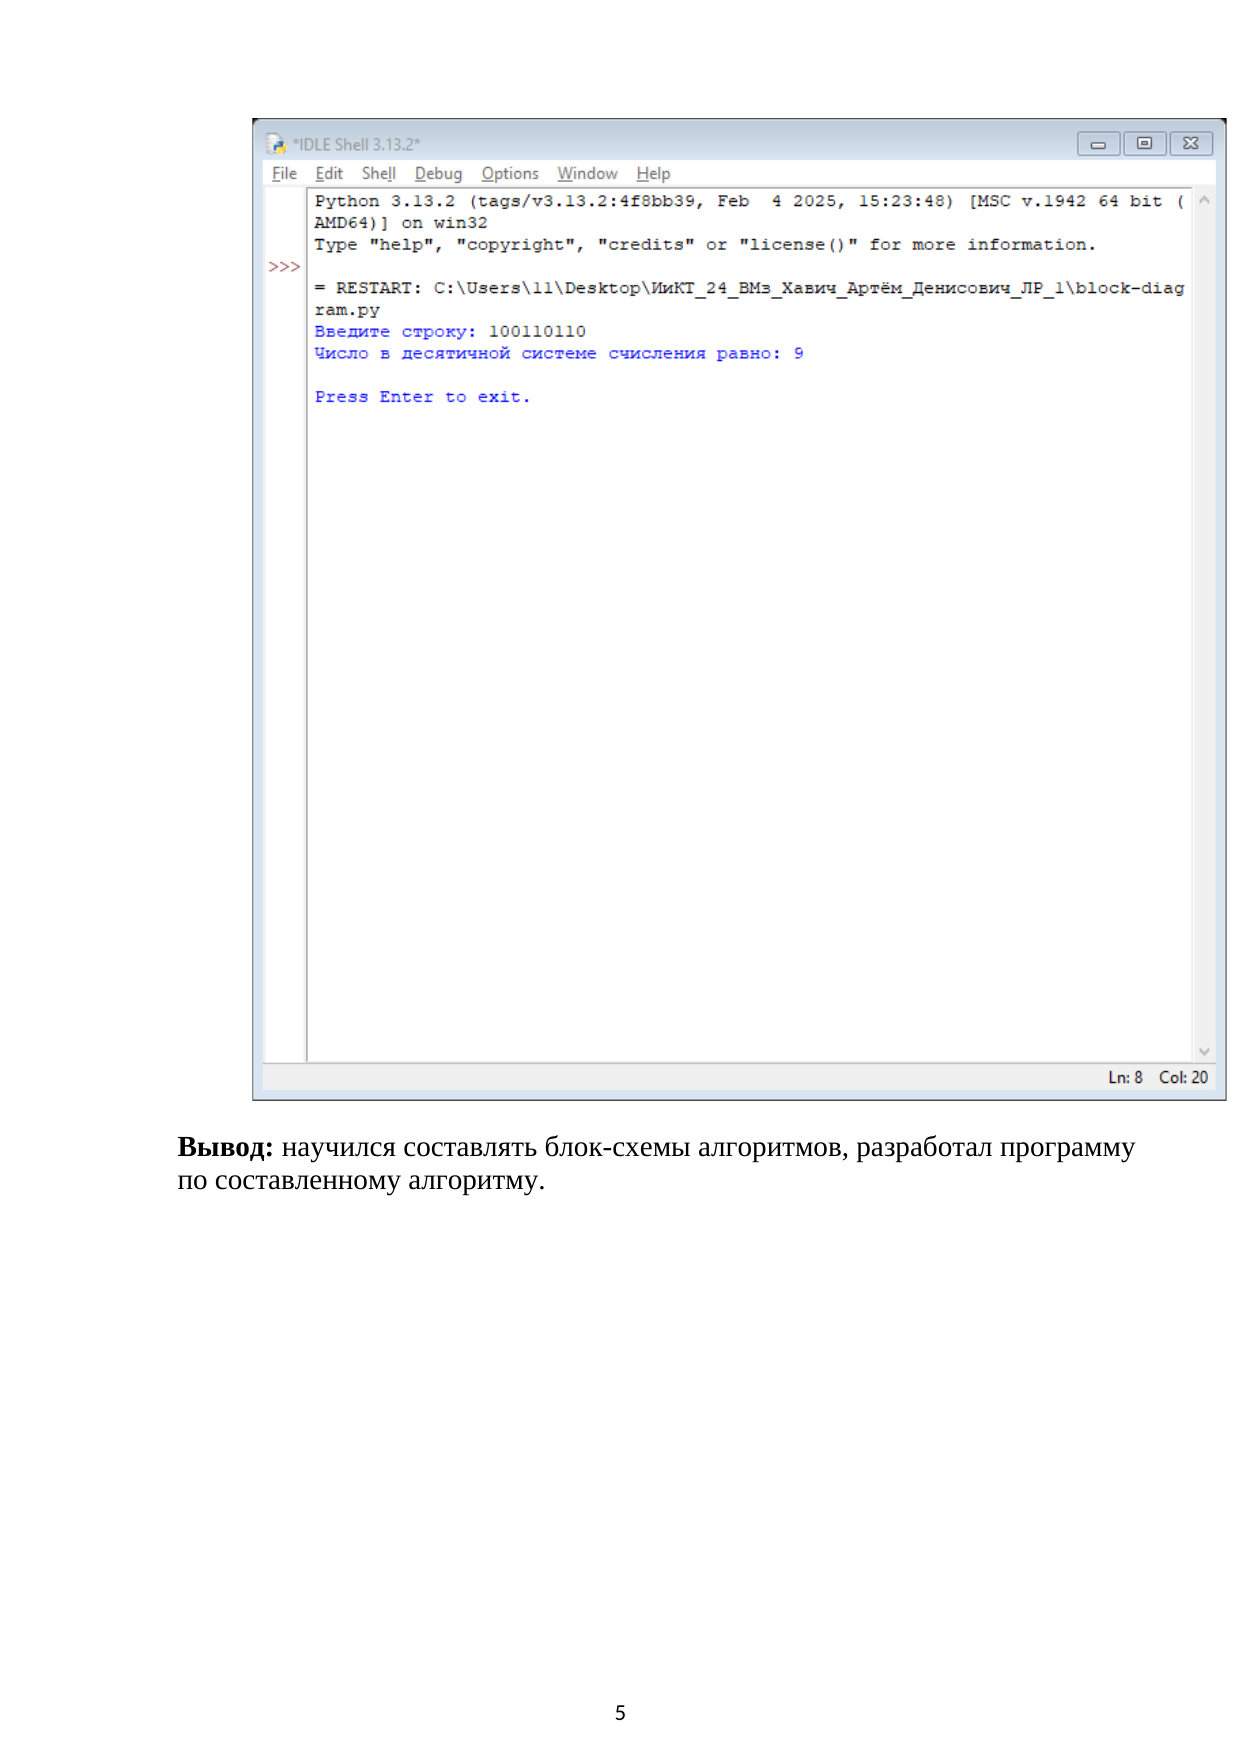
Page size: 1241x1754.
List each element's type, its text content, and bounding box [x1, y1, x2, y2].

list Вывод: научился составлять блок-схемы алгоритмов, разработал программу по составленному алгоритму. [177, 1129, 1152, 1196]
list Результат работы программы: [215, 118, 1152, 1129]
